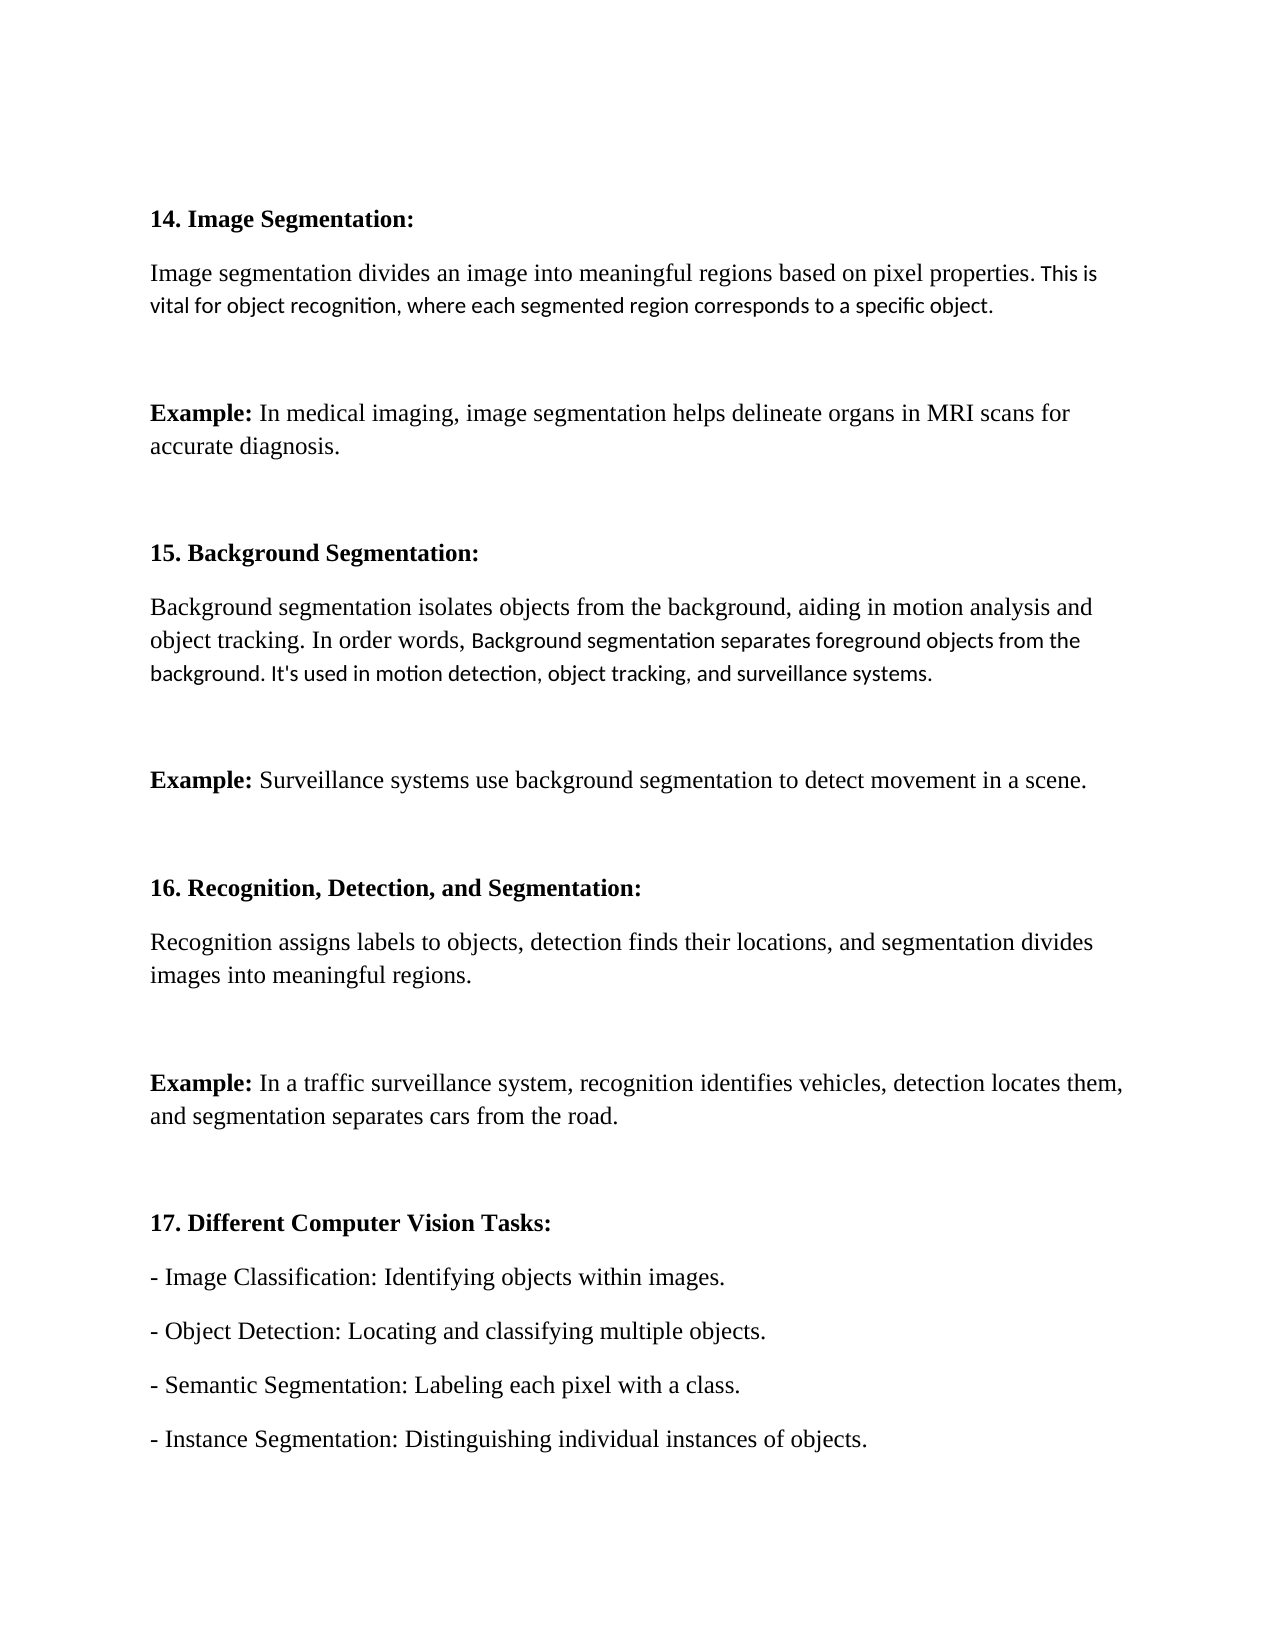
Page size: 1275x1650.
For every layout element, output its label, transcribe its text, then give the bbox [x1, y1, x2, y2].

text Example: In medical imaging, image segmentation helps delineate organs in MRI scans for accurate diagnosis. [150, 398, 1125, 459]
text Background segmentation isolates objects from the background, aiding in motion analysis and object tracking. In order words, Background segmentation separates foreground objects from the background. It's used in motion detection, object tracking, and surveillance systems. [150, 592, 1125, 687]
text Example: Surveillance systems use background segmentation to detect movement in a scene. [150, 766, 1125, 794]
text - Semantic Segmentation: Labeling each pixel with a class. [150, 1370, 1125, 1399]
text Image segmentation divides an image into meaningful regions based on pixel properties. This is vital for object recognition, where each segmented region corresponds to a specific object. [150, 258, 1125, 319]
text 14. Image Segmentation: [150, 204, 1125, 233]
text - Instance Segmentation: Distinguishing individual instances of objects. [150, 1424, 1125, 1453]
text - Object Detection: Locating and classifying multiple objects. [150, 1316, 1125, 1345]
text Recognition assigns labels to objects, detection finds their locations, and segmentation divides images into meaningful regions. [150, 927, 1125, 989]
text 17. Different Computer Vision Tasks: [150, 1208, 1125, 1237]
text - Image Classification: Identifying objects within images. [150, 1262, 1125, 1291]
text Example: In a traffic surveillance system, recognition identifies vehicles, detection locates them, and segmentation separates cars from the road. [150, 1068, 1125, 1129]
text 15. Background Segmentation: [150, 538, 1125, 567]
text 16. Recognition, Detection, and Segmentation: [150, 873, 1125, 902]
